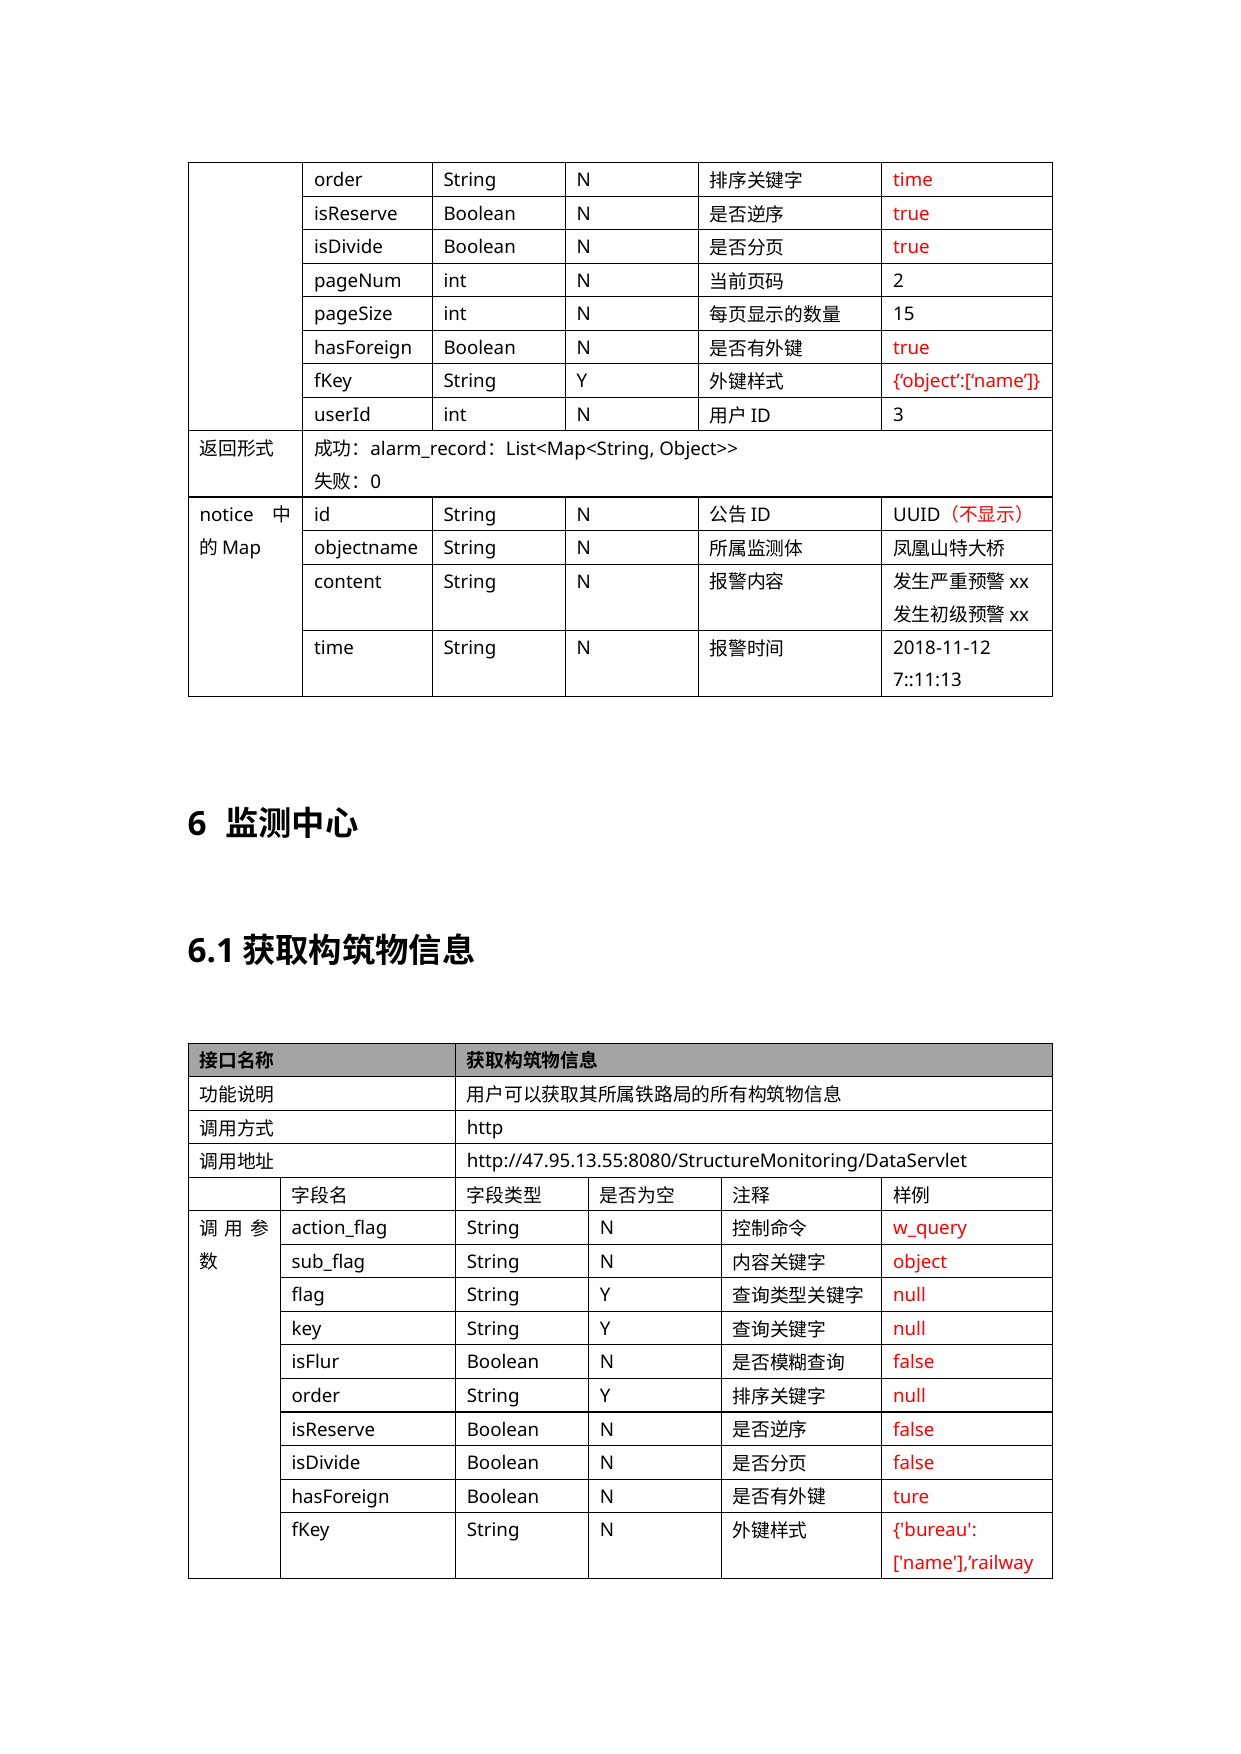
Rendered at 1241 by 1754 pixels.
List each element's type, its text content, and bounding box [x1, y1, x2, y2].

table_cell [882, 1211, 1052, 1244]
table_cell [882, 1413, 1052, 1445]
subtitle 6.1获取构筑物信息 [187, 916, 1053, 981]
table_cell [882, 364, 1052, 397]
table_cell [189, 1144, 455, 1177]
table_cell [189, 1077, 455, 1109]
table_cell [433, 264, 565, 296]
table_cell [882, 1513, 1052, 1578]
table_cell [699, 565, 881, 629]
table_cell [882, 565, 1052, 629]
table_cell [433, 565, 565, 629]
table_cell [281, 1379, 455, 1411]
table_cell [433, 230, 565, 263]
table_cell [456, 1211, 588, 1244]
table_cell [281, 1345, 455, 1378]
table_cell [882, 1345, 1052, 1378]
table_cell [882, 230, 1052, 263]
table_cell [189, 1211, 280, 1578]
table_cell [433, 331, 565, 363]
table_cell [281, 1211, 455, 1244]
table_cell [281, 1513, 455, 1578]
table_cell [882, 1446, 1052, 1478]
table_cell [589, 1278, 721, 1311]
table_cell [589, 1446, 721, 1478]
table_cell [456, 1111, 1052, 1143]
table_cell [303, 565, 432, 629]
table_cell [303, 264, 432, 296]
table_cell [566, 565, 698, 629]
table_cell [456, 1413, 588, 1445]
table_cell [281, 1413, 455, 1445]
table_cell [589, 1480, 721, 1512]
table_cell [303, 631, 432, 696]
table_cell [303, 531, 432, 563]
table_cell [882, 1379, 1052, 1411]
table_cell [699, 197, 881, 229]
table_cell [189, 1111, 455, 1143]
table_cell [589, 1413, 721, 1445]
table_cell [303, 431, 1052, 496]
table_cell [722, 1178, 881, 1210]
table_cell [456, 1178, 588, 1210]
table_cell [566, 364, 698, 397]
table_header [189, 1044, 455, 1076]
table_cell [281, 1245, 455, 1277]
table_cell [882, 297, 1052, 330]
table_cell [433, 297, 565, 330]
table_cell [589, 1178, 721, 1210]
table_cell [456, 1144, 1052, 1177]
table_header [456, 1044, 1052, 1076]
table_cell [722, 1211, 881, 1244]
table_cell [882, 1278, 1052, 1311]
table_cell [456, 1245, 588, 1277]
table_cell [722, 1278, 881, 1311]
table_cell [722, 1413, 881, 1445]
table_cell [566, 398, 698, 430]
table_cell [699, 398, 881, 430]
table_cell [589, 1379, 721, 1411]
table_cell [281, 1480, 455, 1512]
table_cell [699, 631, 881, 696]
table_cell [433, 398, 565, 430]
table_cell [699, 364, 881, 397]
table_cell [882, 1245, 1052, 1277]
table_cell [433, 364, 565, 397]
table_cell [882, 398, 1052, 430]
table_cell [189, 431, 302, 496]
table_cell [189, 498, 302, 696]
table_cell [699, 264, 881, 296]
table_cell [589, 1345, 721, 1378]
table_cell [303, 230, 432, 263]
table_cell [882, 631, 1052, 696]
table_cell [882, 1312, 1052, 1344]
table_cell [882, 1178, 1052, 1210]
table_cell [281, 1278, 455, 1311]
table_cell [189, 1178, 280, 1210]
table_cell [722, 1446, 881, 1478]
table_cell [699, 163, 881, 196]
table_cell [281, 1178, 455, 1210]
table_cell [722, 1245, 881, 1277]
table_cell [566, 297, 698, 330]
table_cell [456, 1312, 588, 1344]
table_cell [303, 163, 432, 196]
subtitle 监测中心 [187, 789, 1053, 854]
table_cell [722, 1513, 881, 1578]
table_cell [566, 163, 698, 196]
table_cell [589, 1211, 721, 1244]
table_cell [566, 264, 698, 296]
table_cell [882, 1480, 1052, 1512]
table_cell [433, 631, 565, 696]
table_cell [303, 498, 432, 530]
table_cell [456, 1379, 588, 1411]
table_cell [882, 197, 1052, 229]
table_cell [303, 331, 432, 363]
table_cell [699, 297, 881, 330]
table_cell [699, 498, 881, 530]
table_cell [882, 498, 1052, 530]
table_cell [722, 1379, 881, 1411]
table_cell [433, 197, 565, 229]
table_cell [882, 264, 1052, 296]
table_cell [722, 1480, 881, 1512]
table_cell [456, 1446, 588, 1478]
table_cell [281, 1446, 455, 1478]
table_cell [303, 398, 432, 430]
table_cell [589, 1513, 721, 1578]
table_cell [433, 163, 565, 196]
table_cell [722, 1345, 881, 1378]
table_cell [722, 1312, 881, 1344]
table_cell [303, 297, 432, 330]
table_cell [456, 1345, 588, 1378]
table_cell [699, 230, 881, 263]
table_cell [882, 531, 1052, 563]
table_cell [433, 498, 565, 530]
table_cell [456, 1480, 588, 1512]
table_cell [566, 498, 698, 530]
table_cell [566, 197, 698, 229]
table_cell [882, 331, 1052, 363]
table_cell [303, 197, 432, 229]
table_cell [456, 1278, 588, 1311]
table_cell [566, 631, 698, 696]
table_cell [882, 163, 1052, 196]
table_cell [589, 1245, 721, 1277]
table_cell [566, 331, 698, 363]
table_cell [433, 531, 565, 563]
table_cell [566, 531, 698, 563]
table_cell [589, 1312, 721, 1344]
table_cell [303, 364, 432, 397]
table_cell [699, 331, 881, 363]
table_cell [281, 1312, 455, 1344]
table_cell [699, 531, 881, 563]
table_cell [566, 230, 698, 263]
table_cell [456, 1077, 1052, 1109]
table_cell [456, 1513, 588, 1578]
